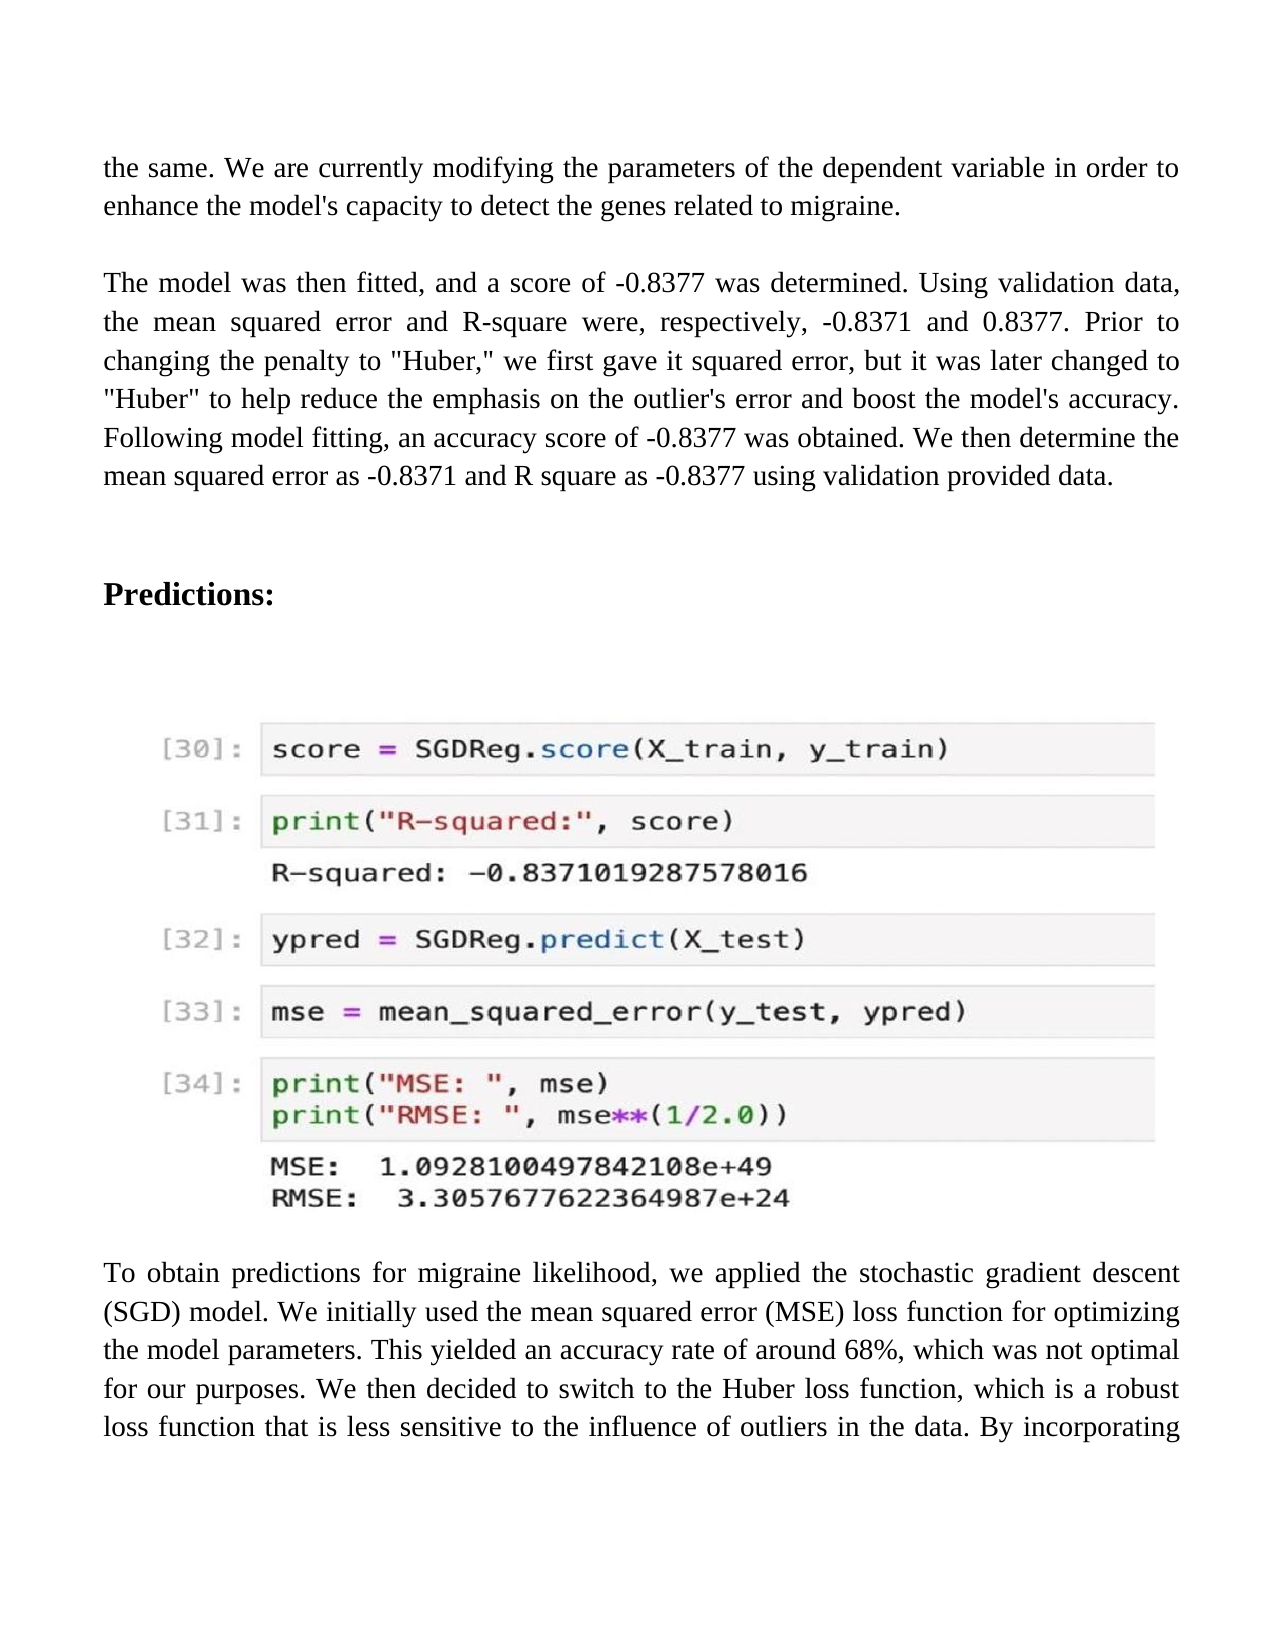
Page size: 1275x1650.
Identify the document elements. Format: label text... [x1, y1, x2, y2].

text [103, 1255, 1181, 1443]
text The model was then fitted, and a score of -0.8377 was determined. Using validation data, the mean squared error and R-square were, respectively, -0.8371 and 0.8377. Prior to changing the penalty to "Huber," we first gave it squared error, but it was later changed to "Huber" to help reduce the emphasis on the outlier's error and boost the model's accuracy. Following model fitting, an accuracy score of -0.8377 was obtained. We then determine the mean squared error as -0.8371 and R square as -0.8377 using validation provided data. [103, 266, 1181, 492]
text Predictions: [103, 574, 1181, 612]
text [103, 150, 1181, 222]
picture [103, 700, 1183, 1252]
